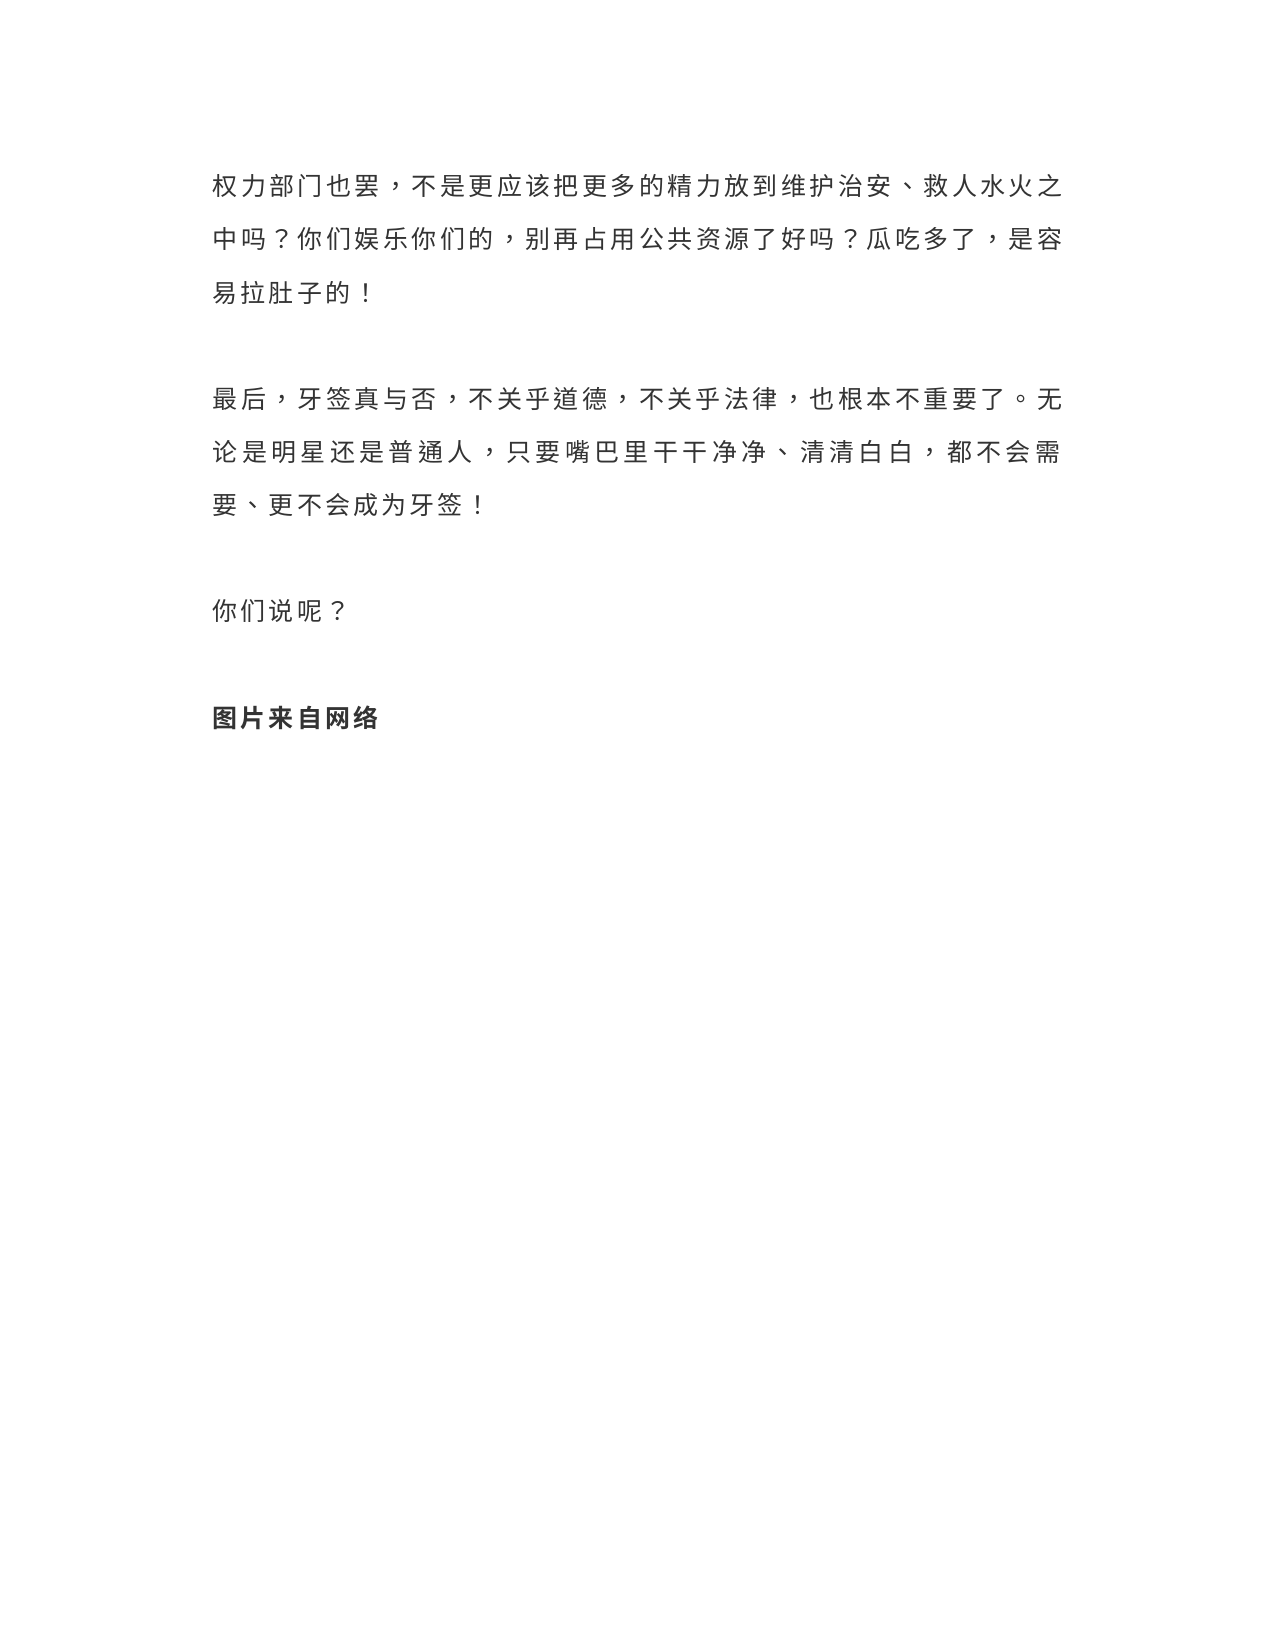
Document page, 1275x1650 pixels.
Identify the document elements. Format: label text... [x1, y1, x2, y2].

text 最后，牙签真与否，不关乎道德，不关乎法律，也根本不重要了。无论是明星还是普通人，只要嘴巴里干干净净、清清白白，都不会需要、更不会成为牙签！ [212, 362, 1062, 522]
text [212, 150, 1062, 309]
text 图片来自网络 [212, 681, 1062, 734]
text 你们说呢？ [212, 575, 1062, 628]
